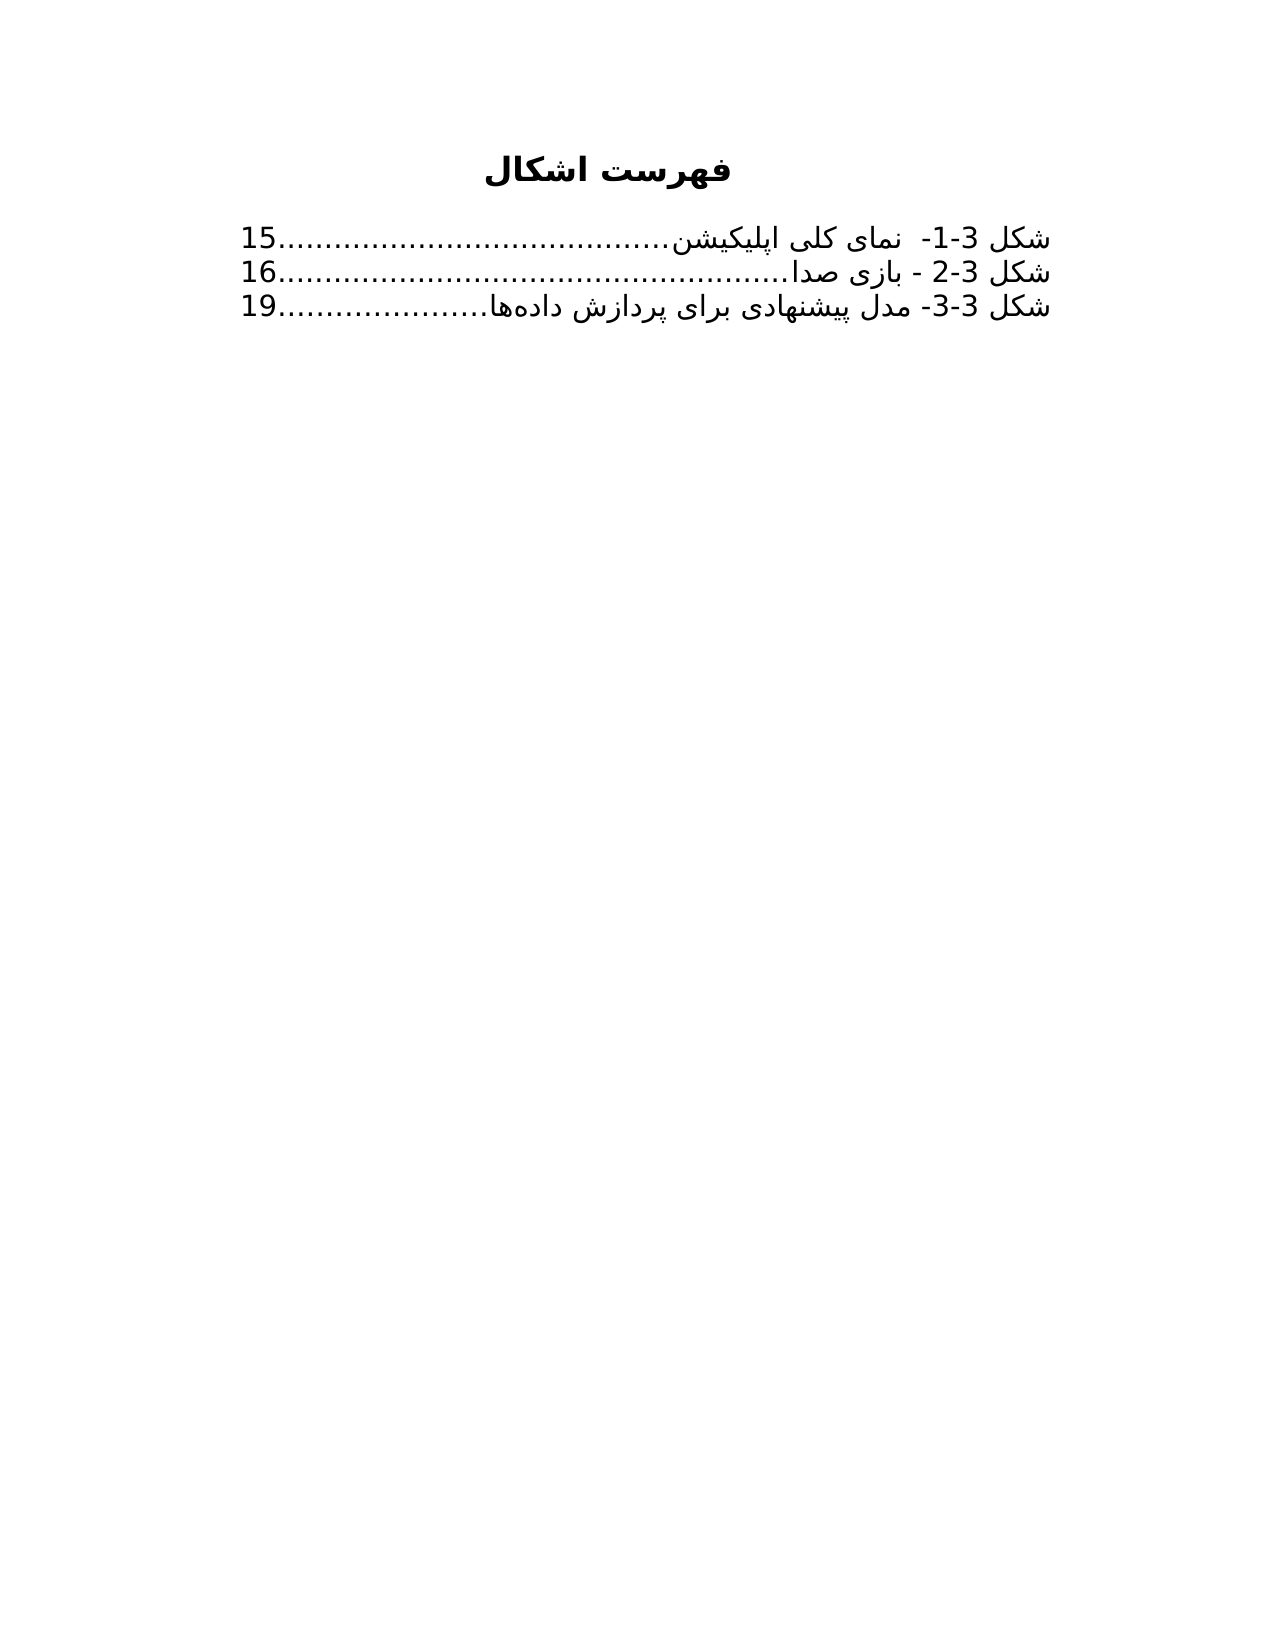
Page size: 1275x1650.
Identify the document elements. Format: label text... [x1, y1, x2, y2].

text شکل ‏3-3- مدل پیشنهادی برای پردازش داده‌ها 19 [150, 289, 1125, 323]
text فهرست اشکال [150, 150, 1125, 189]
text شکل ‏3-1- نمای کلی اپلیکیشن 15 [150, 222, 1125, 256]
text شکل ‏3-2 - بازی صدا 16 [150, 256, 1125, 289]
